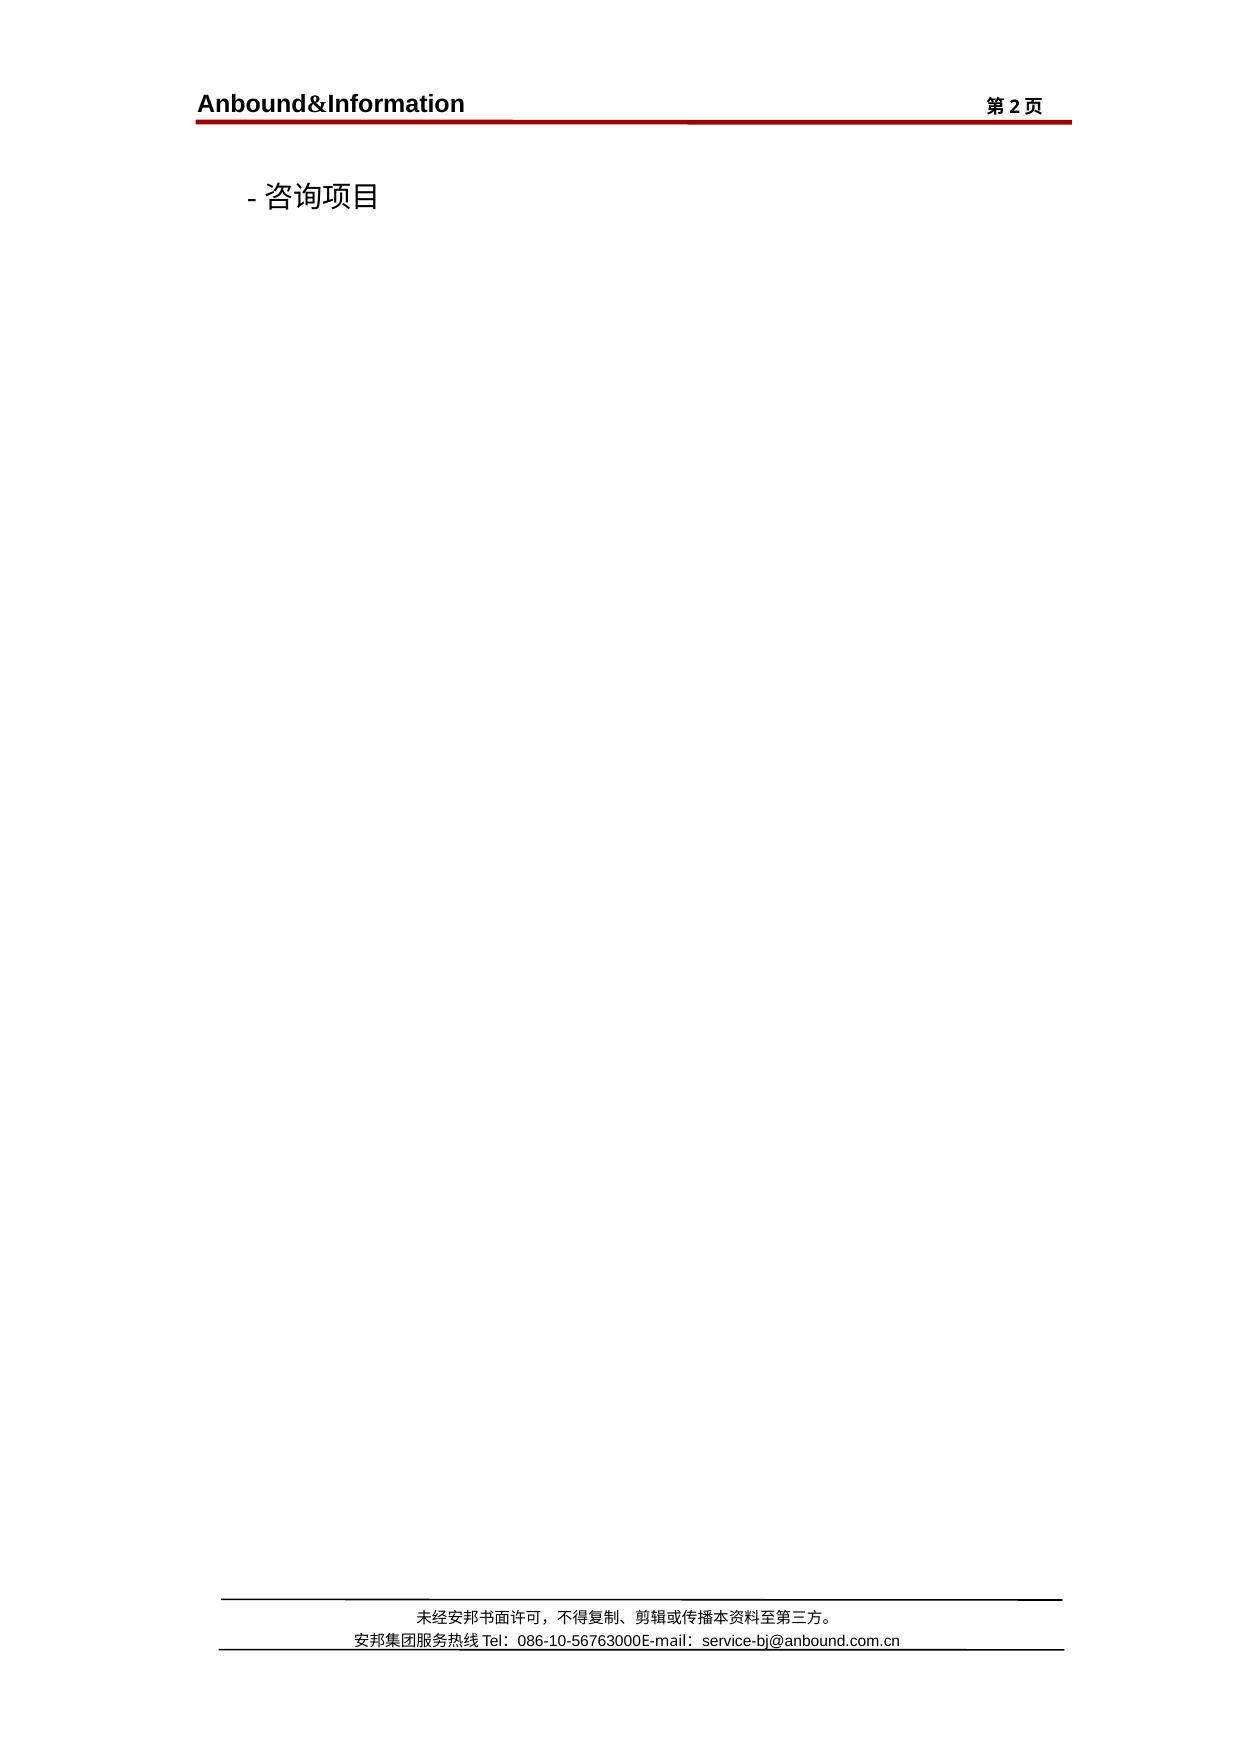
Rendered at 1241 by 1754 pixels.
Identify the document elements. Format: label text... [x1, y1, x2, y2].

text - 咨询项目 [197, 162, 1057, 227]
